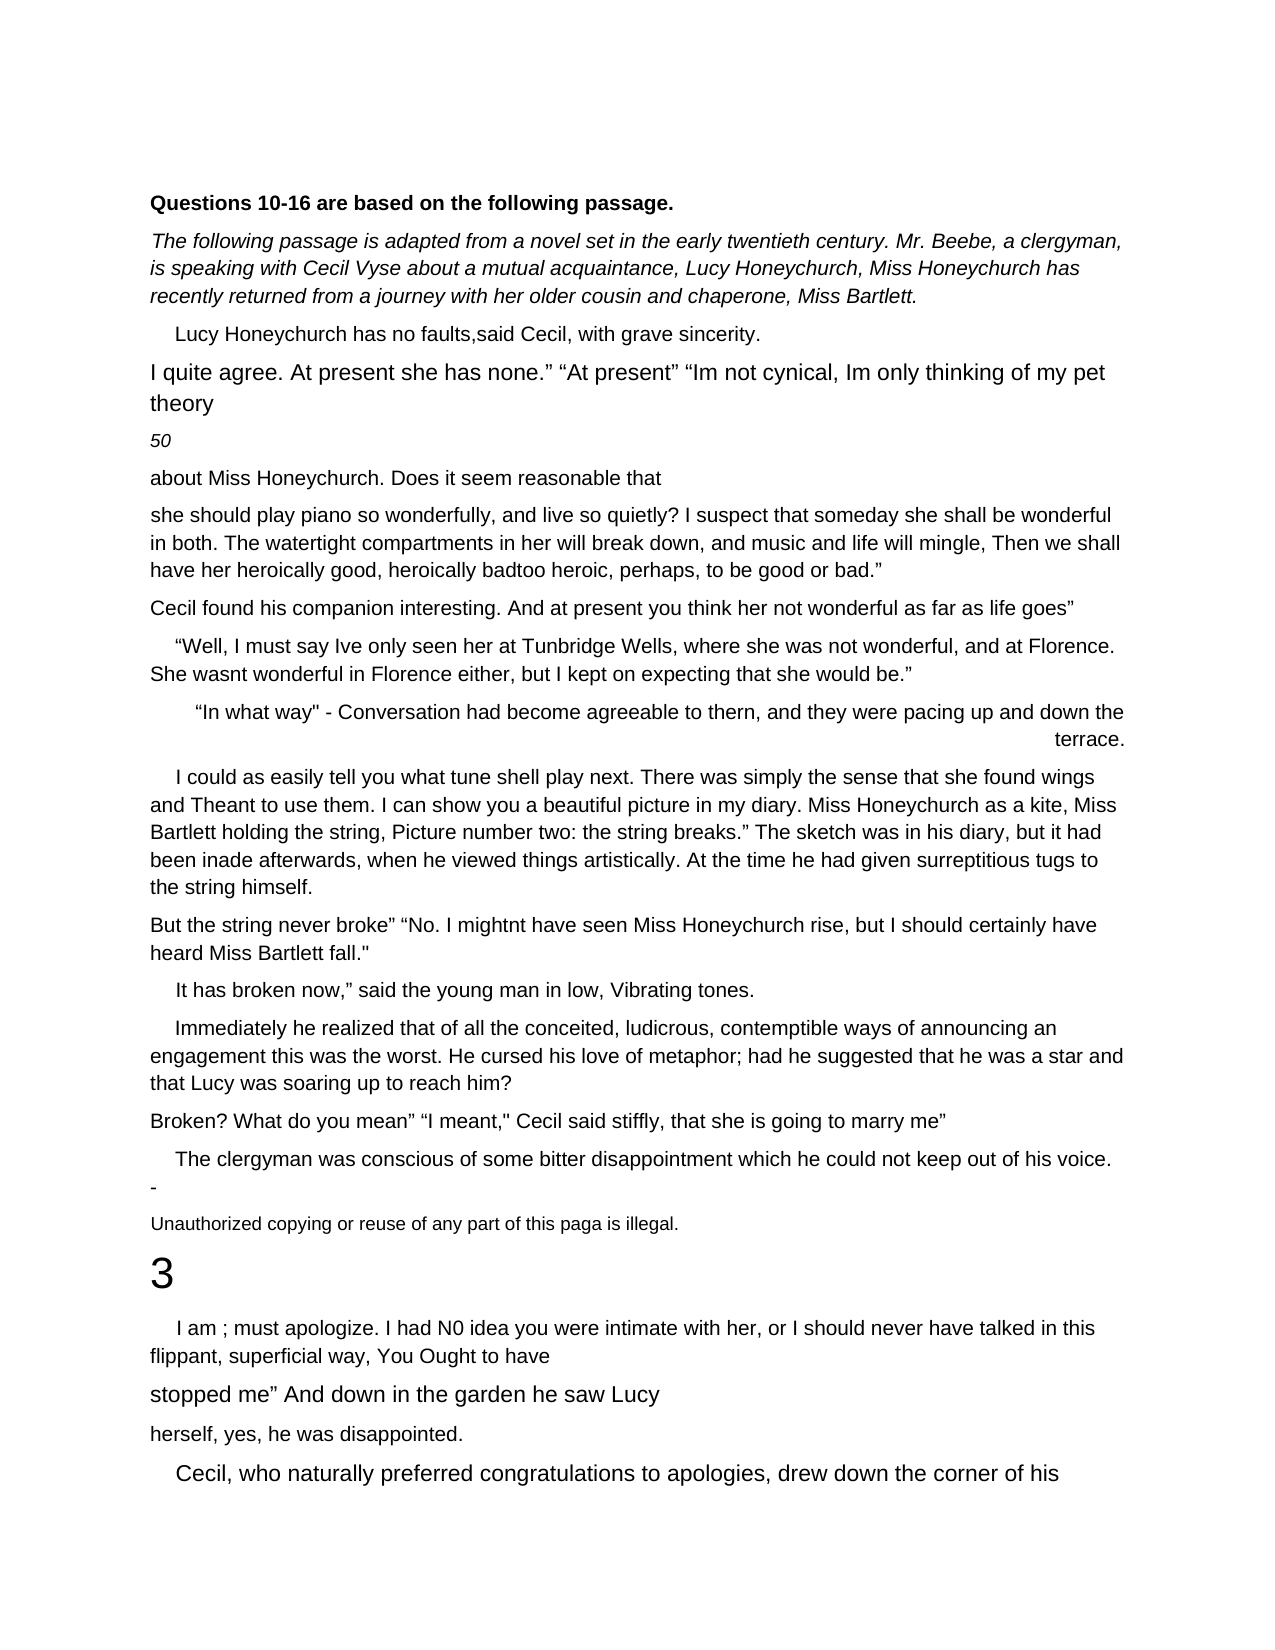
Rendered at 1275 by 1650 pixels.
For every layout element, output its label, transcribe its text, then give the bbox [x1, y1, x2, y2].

text Questions 10-16 are based on the following passage. [150, 191, 1125, 214]
text 50 [150, 430, 1125, 452]
text Immediately he realized that of all the conceited, ludicrous, contemptible ways of announcing an engagement this was the worst. He cursed his love of metaphor; had he suggested that he was a star and that Lucy was soaring up to reach him? [150, 1016, 1125, 1095]
text she should play piano so wonderfully, and live so quietly? I suspect that someday she shall be wonderful in both. The watertight compartments in her will break down, and music and life will mingle, Then we shall have her heroically good, heroically badtoo heroic, perhaps, to be good or bad.” [150, 503, 1125, 582]
text I could as easily tell you what tune shell play next. There was simply the sense that she found wings and Theant to use them. I can show you a beautiful picture in my diary. Miss Honeychurch as a kite, Miss Bartlett holding the string, Picture number two: the string breaks.” The sketch was in his diary, but it had been inade afterwards, when he viewed things artistically. At the time he had given surreptitious tugs to the string himself. [150, 765, 1125, 899]
text But the string never broke” “No. I mightnt have seen Miss Honeychurch rise, but I should certainly have heard Miss Bartlett fall." [150, 913, 1125, 964]
text stopped me” And down in the garden he saw Lucy [150, 1381, 1125, 1408]
text Cecil found his companion interesting. And at present you think her not wonderful as far as life goes” [150, 596, 1125, 620]
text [150, 1460, 1125, 1486]
text I quite agree. At present she has none.” “At present” “Im not cynical, Im only thinking of my pet theory [150, 359, 1125, 416]
text “Well, I must say Ive only seen her at Tunbridge Wells, where she was not wonderful, and at Florence. She wasnt wonderful in Florence either, but I kept on expecting that she would be.” [150, 634, 1125, 686]
text The clergyman was conscious of some bitter disappointment which he could not keep out of his voice. - [150, 1147, 1125, 1198]
text I am ; must apologize. I had N0 idea you were intimate with her, or I should never have talked in this flippant, superficial way, You Ought to have [150, 1316, 1125, 1367]
text about Miss Honeychurch. Does it seem reasonable that [150, 465, 1125, 489]
text Lucy Honeychurch has no faults,said Cecil, with grave sincerity. [150, 321, 1125, 345]
text 3 [150, 1248, 1125, 1298]
text herself, yes, he was disappointed. [150, 1422, 1125, 1446]
text Broken? What do you mean” “I meant," Cecil said stiffly, that she is going to marry me” [150, 1109, 1125, 1133]
text The following passage is adapted from a novel set in the early twentieth century. Mr. Beebe, a clergyman, is speaking with Cecil Vyse about a mutual acquaintance, Lucy Honeychurch, Miss Honeychurch has recently returned from a journey with her older cousin and chaperone, Miss Bartlett. [150, 228, 1125, 307]
text “In what way" - Conversation had become agreeable to thern, and they were pacing up and down the terrace. [150, 699, 1125, 751]
text It has broken now,” said the young man in low, Vibrating tones. [150, 978, 1125, 1002]
text Unauthorized copying or reuse of any part of this paga is illegal. [150, 1212, 1125, 1234]
